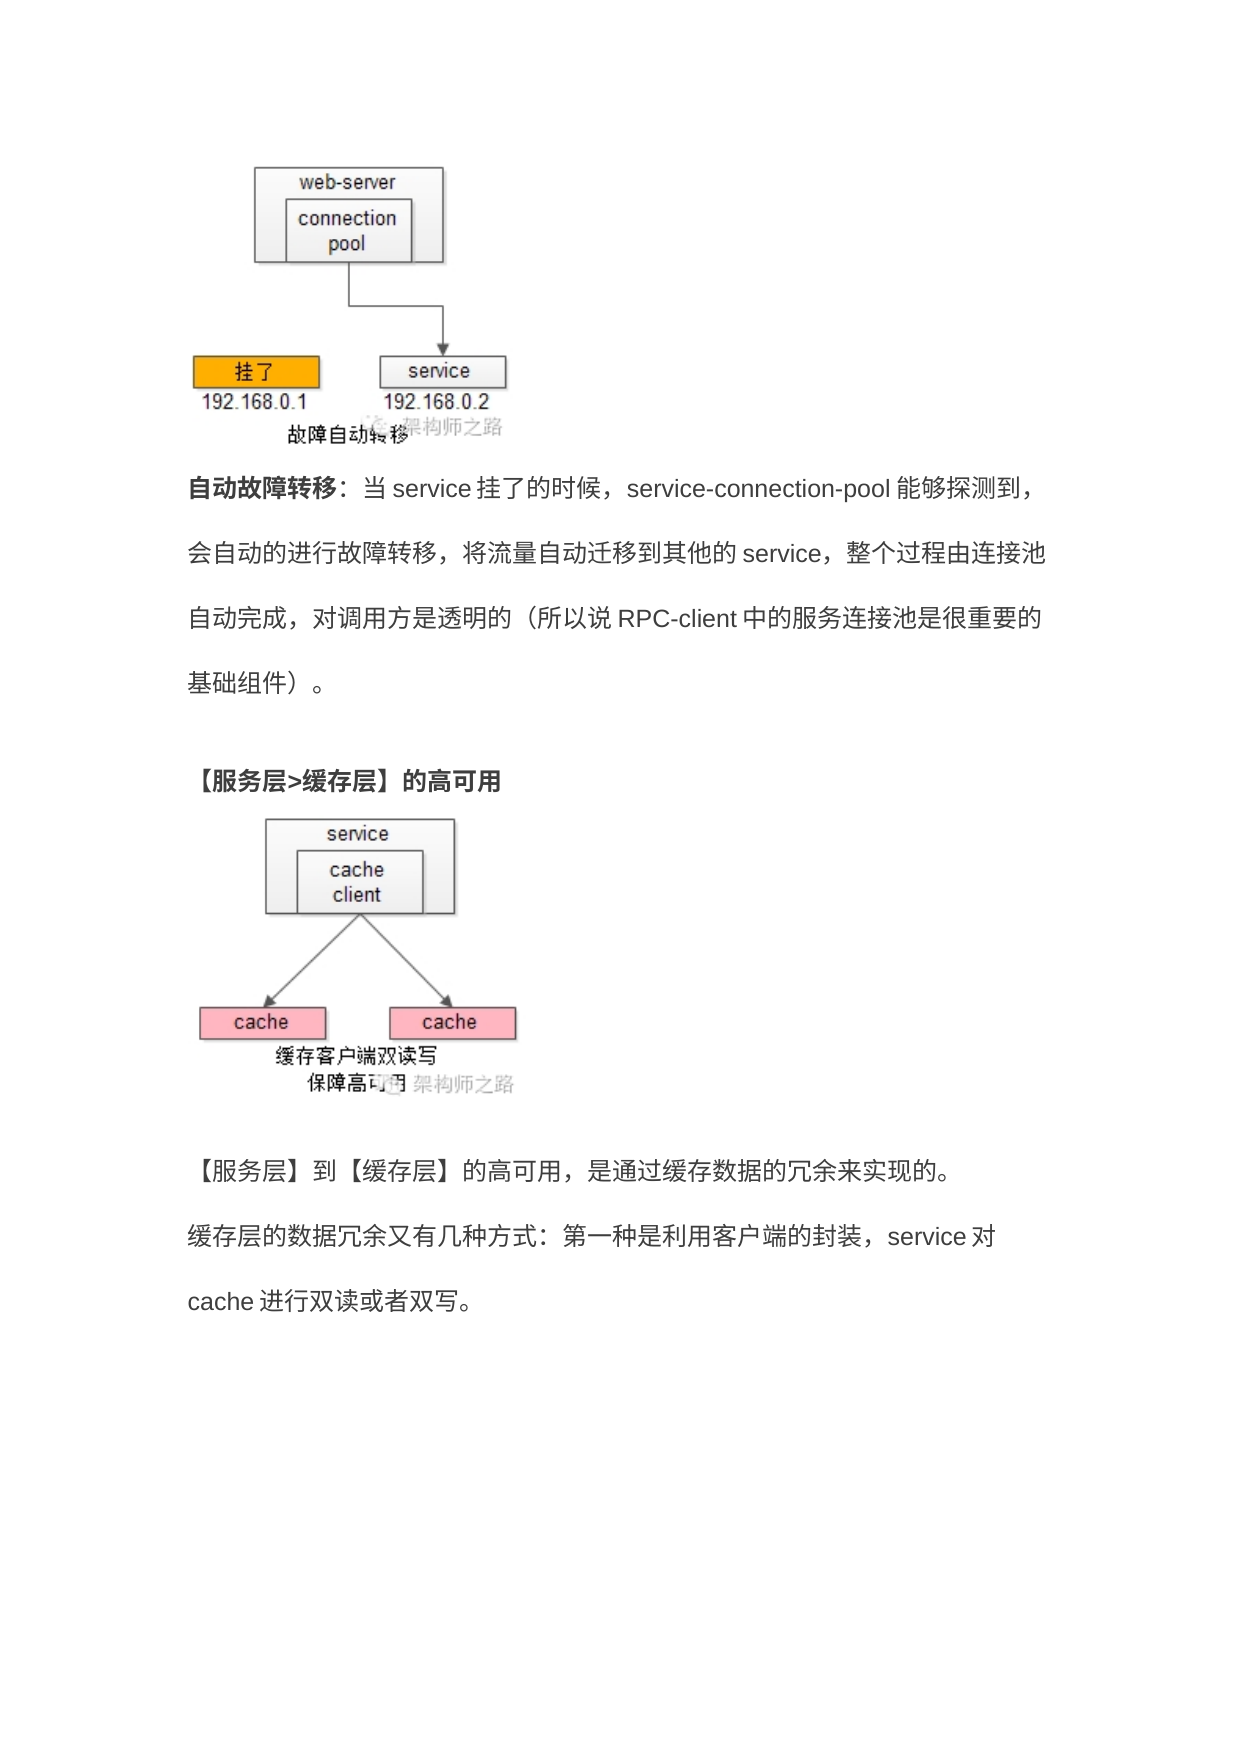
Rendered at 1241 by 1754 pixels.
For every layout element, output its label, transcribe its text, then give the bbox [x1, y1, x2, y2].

picture [187, 162, 513, 447]
text 缓存层的数据冗余又有几种方式：第一种是利用客户端的封装，service对cache进行双读或者双写。 [187, 1202, 1053, 1332]
text 【服务层>缓存层】的高可用 [187, 747, 1053, 812]
text 自动故障转移：当service挂了的时候，service-connection-pool能够探测到，会自动的进行故障转移，将流量自动迁移到其他的service，整个过程由连接池自动完成，对调用方是透明的（所以说RPC-client中的服务连接池是很重要的基础组件）。 [187, 162, 1053, 714]
picture [187, 812, 526, 1106]
